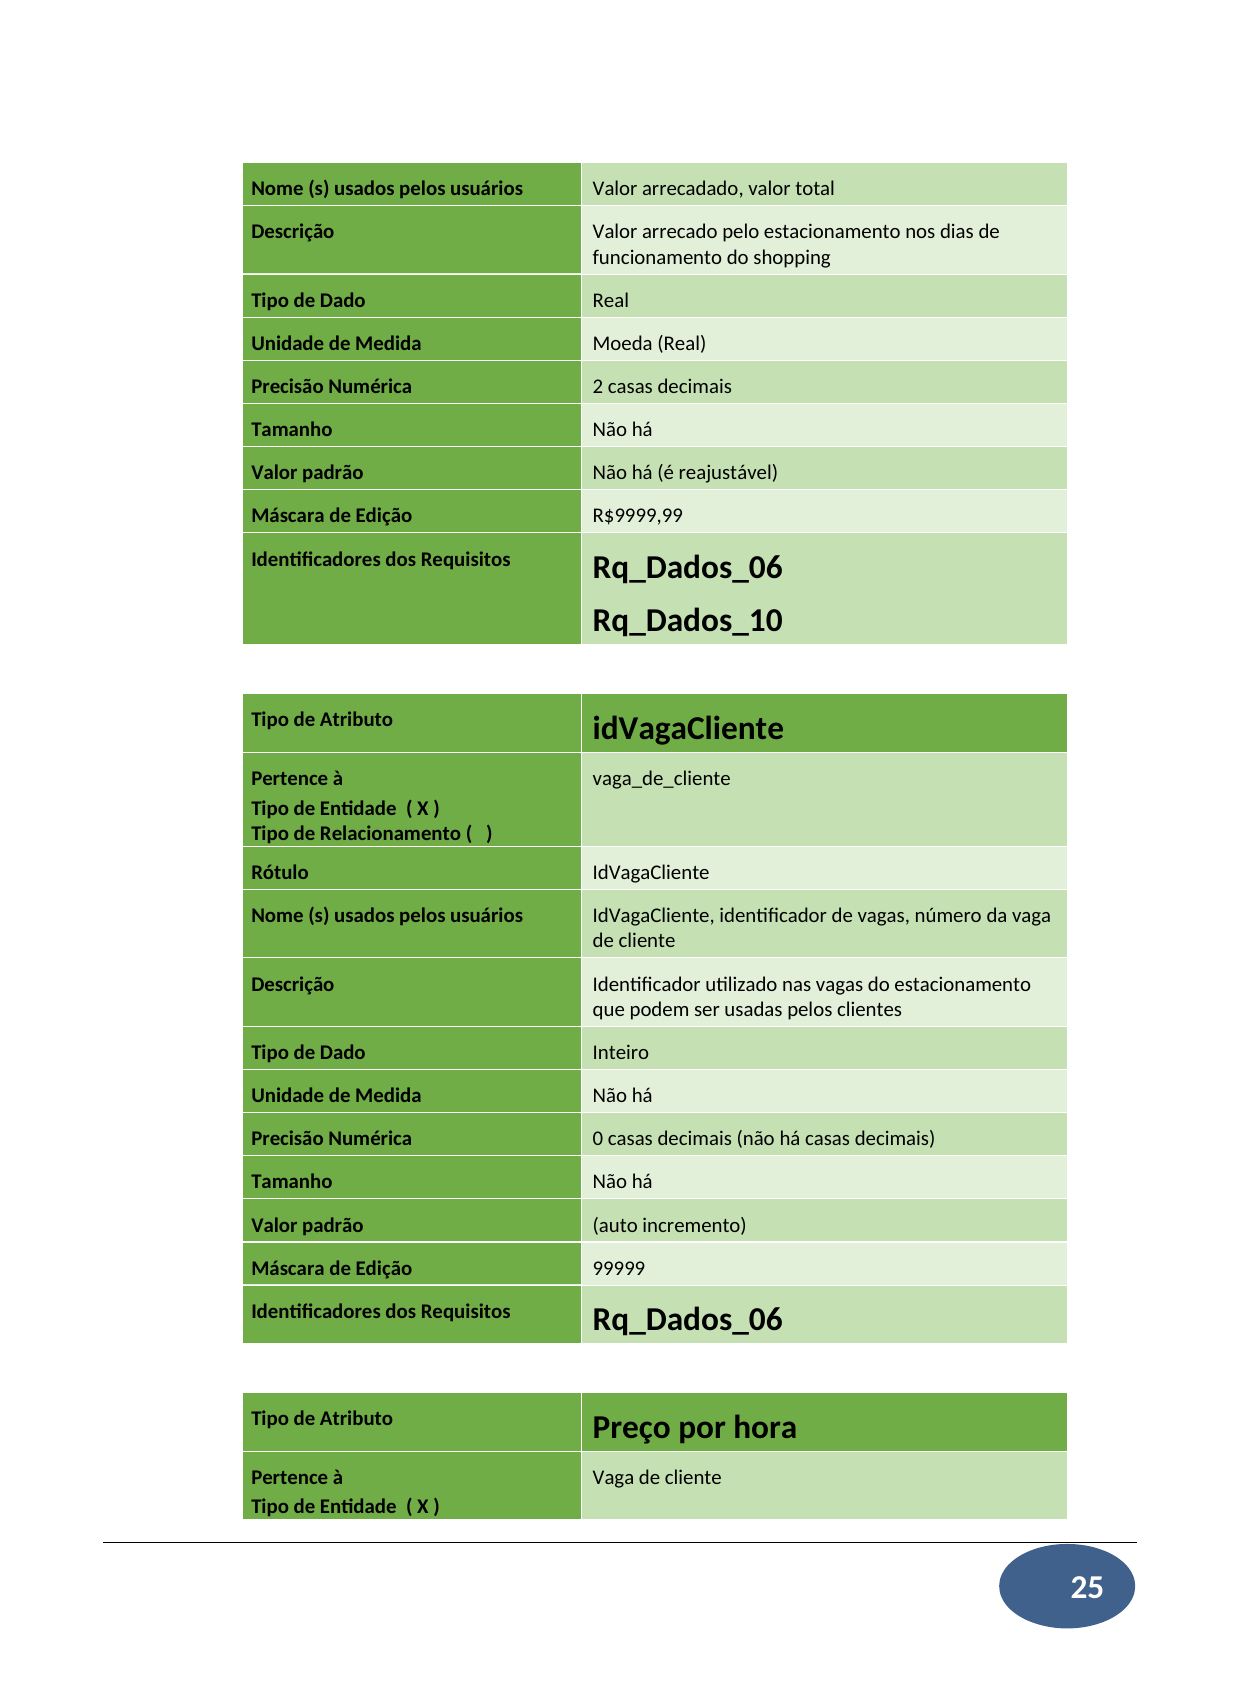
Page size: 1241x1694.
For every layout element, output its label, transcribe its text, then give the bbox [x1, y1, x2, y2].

table_cell Rq_Dados_06 Rq_Dados_10 [582, 533, 1067, 644]
table_cell Tamanho [243, 1156, 581, 1198]
table_cell Real [582, 275, 1067, 317]
table_cell 99999 [582, 1243, 1067, 1284]
table_cell Nome (s) usados pelos usuários [243, 890, 581, 957]
table_cell Máscara de Edição [243, 490, 581, 532]
table_cell Nome (s) usados pelos usuários [243, 163, 581, 205]
table_cell Rq_Dados_06 [582, 1286, 1067, 1343]
table_header Tipo de Atributo [243, 1393, 581, 1451]
table_cell Tipo de Dado [243, 275, 581, 317]
table_cell Moeda (Real) [582, 318, 1067, 360]
table_cell Não há [582, 1070, 1067, 1112]
table_cell Valor arrecado pelo estacionamento nos dias de funcionamento do shopping [582, 206, 1067, 273]
table_cell Rótulo [243, 847, 581, 889]
table_cell Unidade de Medida [243, 318, 581, 360]
table_cell IdVagaCliente [582, 847, 1067, 889]
table_cell Descrição [243, 958, 581, 1026]
table_cell 2 casas decimais [582, 361, 1067, 403]
table_cell Identificadores dos Requisitos [243, 1286, 581, 1343]
table_cell IdVagaCliente, identificador de vagas, número da vaga de cliente [582, 890, 1067, 957]
table_cell Valor arrecadado, valor total [582, 163, 1067, 205]
table_cell Identificador utilizado nas vagas do estacionamento que podem ser usadas pelos clientes [582, 958, 1067, 1026]
table_cell Não há [582, 404, 1067, 446]
table_cell Precisão Numérica [243, 1113, 581, 1155]
table_cell R$9999,99 [582, 490, 1067, 532]
table_cell Precisão Numérica [243, 361, 581, 403]
table_cell Tipo de Dado [243, 1027, 581, 1069]
table_cell Máscara de Edição [243, 1243, 581, 1284]
table_cell 0 casas decimais (não há casas decimais) [582, 1113, 1067, 1155]
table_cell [243, 1452, 581, 1519]
table_cell Descrição [243, 206, 581, 273]
table_cell Valor padrão [243, 1199, 581, 1241]
table_cell Pertence à Tipo de Entidade ( X ) Tipo de Relacionamento ( ) [243, 753, 581, 846]
table_header Preço por hora [582, 1393, 1067, 1451]
table_header Tipo de Atributo [243, 694, 581, 752]
table_cell Inteiro [582, 1027, 1067, 1069]
table_cell Vaga de cliente [582, 1452, 1067, 1519]
table_cell Valor padrão [243, 447, 581, 489]
table_header idVagaCliente [582, 694, 1067, 752]
table_cell (auto incremento) [582, 1199, 1067, 1241]
table_cell vaga_de_cliente [582, 753, 1067, 846]
table_cell Não há [582, 1156, 1067, 1198]
table_cell Unidade de Medida [243, 1070, 581, 1112]
table_cell Não há (é reajustável) [582, 447, 1067, 489]
table_cell Tamanho [243, 404, 581, 446]
table_cell Identificadores dos Requisitos [243, 533, 581, 644]
